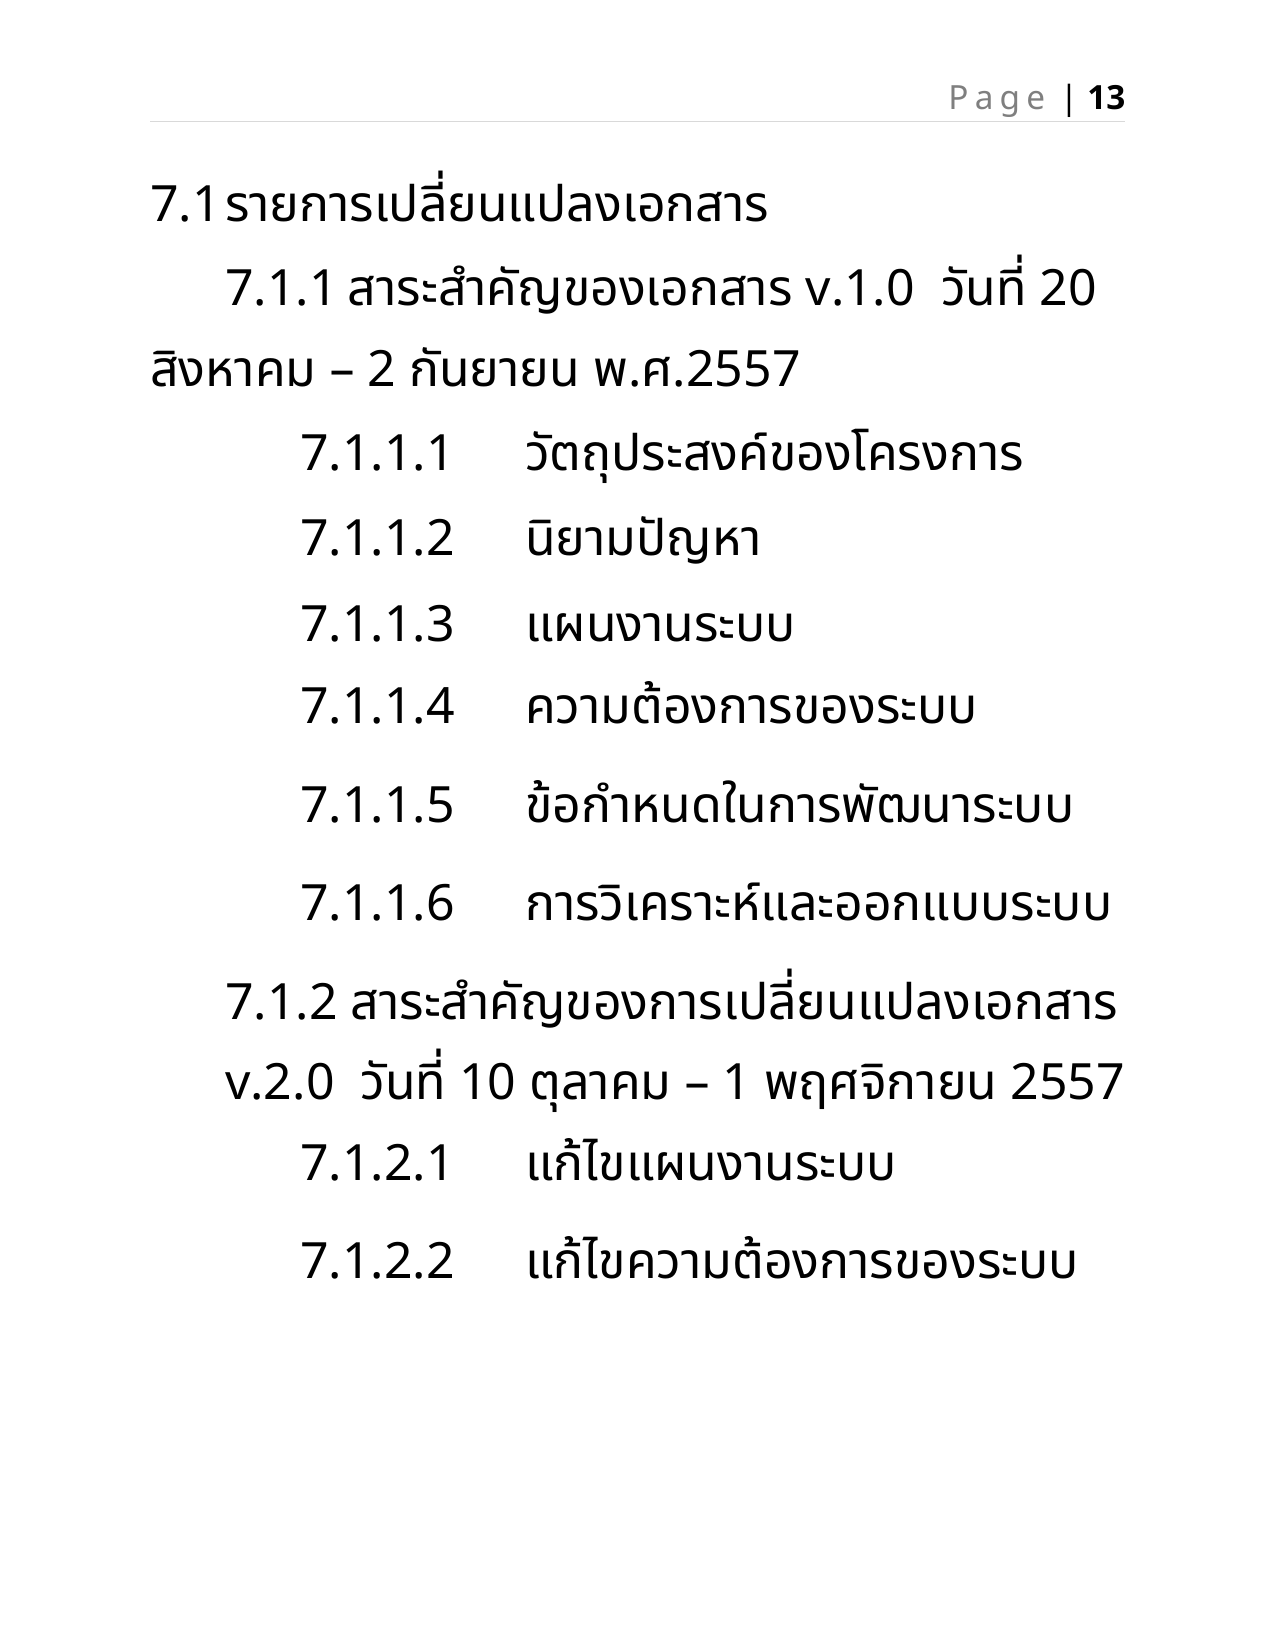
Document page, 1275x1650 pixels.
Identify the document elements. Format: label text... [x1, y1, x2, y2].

subtitle 7.1.1.2 นิยามปัญหา [150, 502, 1125, 578]
subtitle รายการเปลี่ยนแปลงเอกสาร [150, 168, 1125, 244]
text 7.1.1.6 การวิเคราะห์และออกแบบระบบ [150, 867, 1125, 943]
text 7.1.1.4 ความต้องการของระบบ [150, 670, 1125, 746]
subtitle 7.1.1.3 แผนงานระบบ [150, 588, 1125, 664]
text 7.1.1.5 ข้อกำหนดในการพัฒนาระบบ [150, 769, 1125, 844]
subtitle 7.1.2 สาระสำคัญของการเปลี่ยนแปลงเอกสาร v.2.0 วันที่ 10 ตุลาคม – 1 พฤศจิกายน 2557 [225, 966, 1125, 1122]
subtitle 7.1.1สาระสำคัญของเอกสาร v.1.0 วันที่ 20 สิงหาคม – 2 กันยายน พ.ศ.2557 [150, 252, 1125, 409]
subtitle 7.1.1.1 วัตถุประสงค์ของโครงการ [150, 417, 1125, 493]
text 7.1.2.2 แก้ไขความต้องการของระบบ [150, 1225, 1125, 1301]
text 7.1.2.1 แก้ไขแผนงานระบบ [150, 1127, 1125, 1203]
